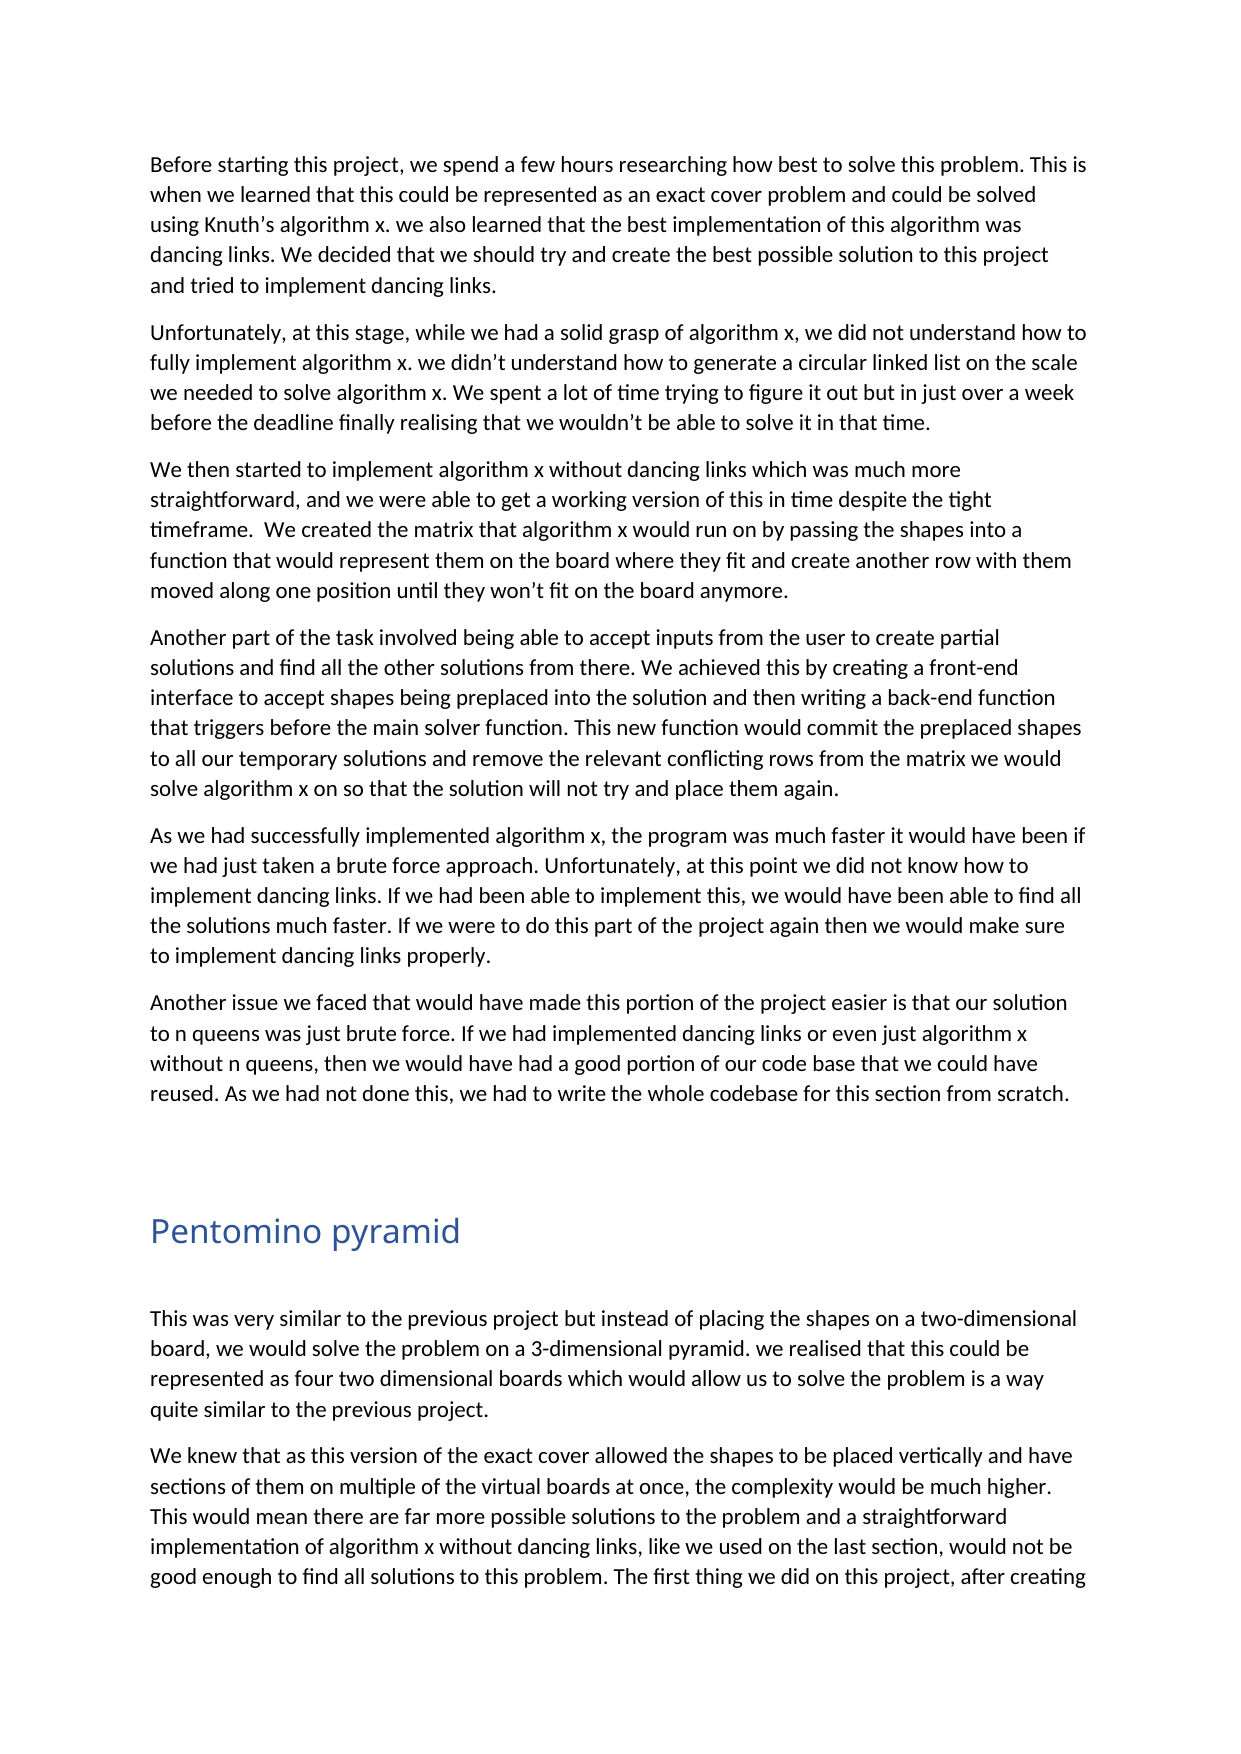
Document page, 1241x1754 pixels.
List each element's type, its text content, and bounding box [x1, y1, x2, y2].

text This was very similar to the previous project but instead of placing the shapes on a two-dimensional board, we would solve the problem on a 3-dimensional pyramid. we realised that this could be represented as four two dimensional boards which would allow us to solve the problem is a way quite similar to the previous project. [150, 1304, 1090, 1423]
text As we had successfully implemented algorithm x, the program was much faster it would have been if we had just taken a brute force approach. Unfortunately, at this point we did not know how to implement dancing links. If we had been able to implement this, we would have been able to find all the solutions much faster. If we were to do this part of the project again then we would make sure to implement dancing links properly. [150, 821, 1090, 970]
text We then started to implement algorithm x without dancing links which was much more straightforward, and we were able to get a working version of this in time despite the tight timeframe. We created the matrix that algorithm x would run on by passing the shapes into a function that would represent them on the board where they fit and create another row with them moved along one position until they won’t fit on the board anymore. [150, 455, 1090, 604]
text Another issue we faced that would have made this portion of the project easier is that our solution to n queens was just brute force. If we had implemented dancing links or even just algorithm x without n queens, then we would have had a good portion of our code base that we could have reused. As we had not done this, we had to write the whole codebase for this section from scratch. [150, 988, 1090, 1107]
text Another part of the task involved being able to accept inputs from the user to create partial solutions and find all the other solutions from there. We achieved this by creating a front-end interface to accept shapes being preplaced into the solution and then writing a back-end function that triggers before the main solver function. This new function would commit the preplaced shapes to all our temporary solutions and remove the relevant conflicting rows from the matrix we would solve algorithm x on so that the solution will not try and place them again. [150, 623, 1090, 802]
text Before starting this project, we spend a few hours researching how best to solve this problem. This is when we learned that this could be represented as an exact cover problem and could be solved using Knuth’s algorithm x. we also learned that the best implementation of this algorithm was dancing links. We decided that we should try and create the best possible solution to this project and tried to implement dancing links. [150, 150, 1090, 299]
text Unfortunately, at this stage, while we had a solid grasp of algorithm x, we did not understand how to fully implement algorithm x. we didn’t understand how to generate a circular linked list on the scale we needed to solve algorithm x. We spent a lot of time trying to figure it out but in just over a week before the deadline finally realising that we wouldn’t be able to solve it in that time. [150, 318, 1090, 436]
subtitle Pentomino pyramid [150, 1208, 1090, 1254]
